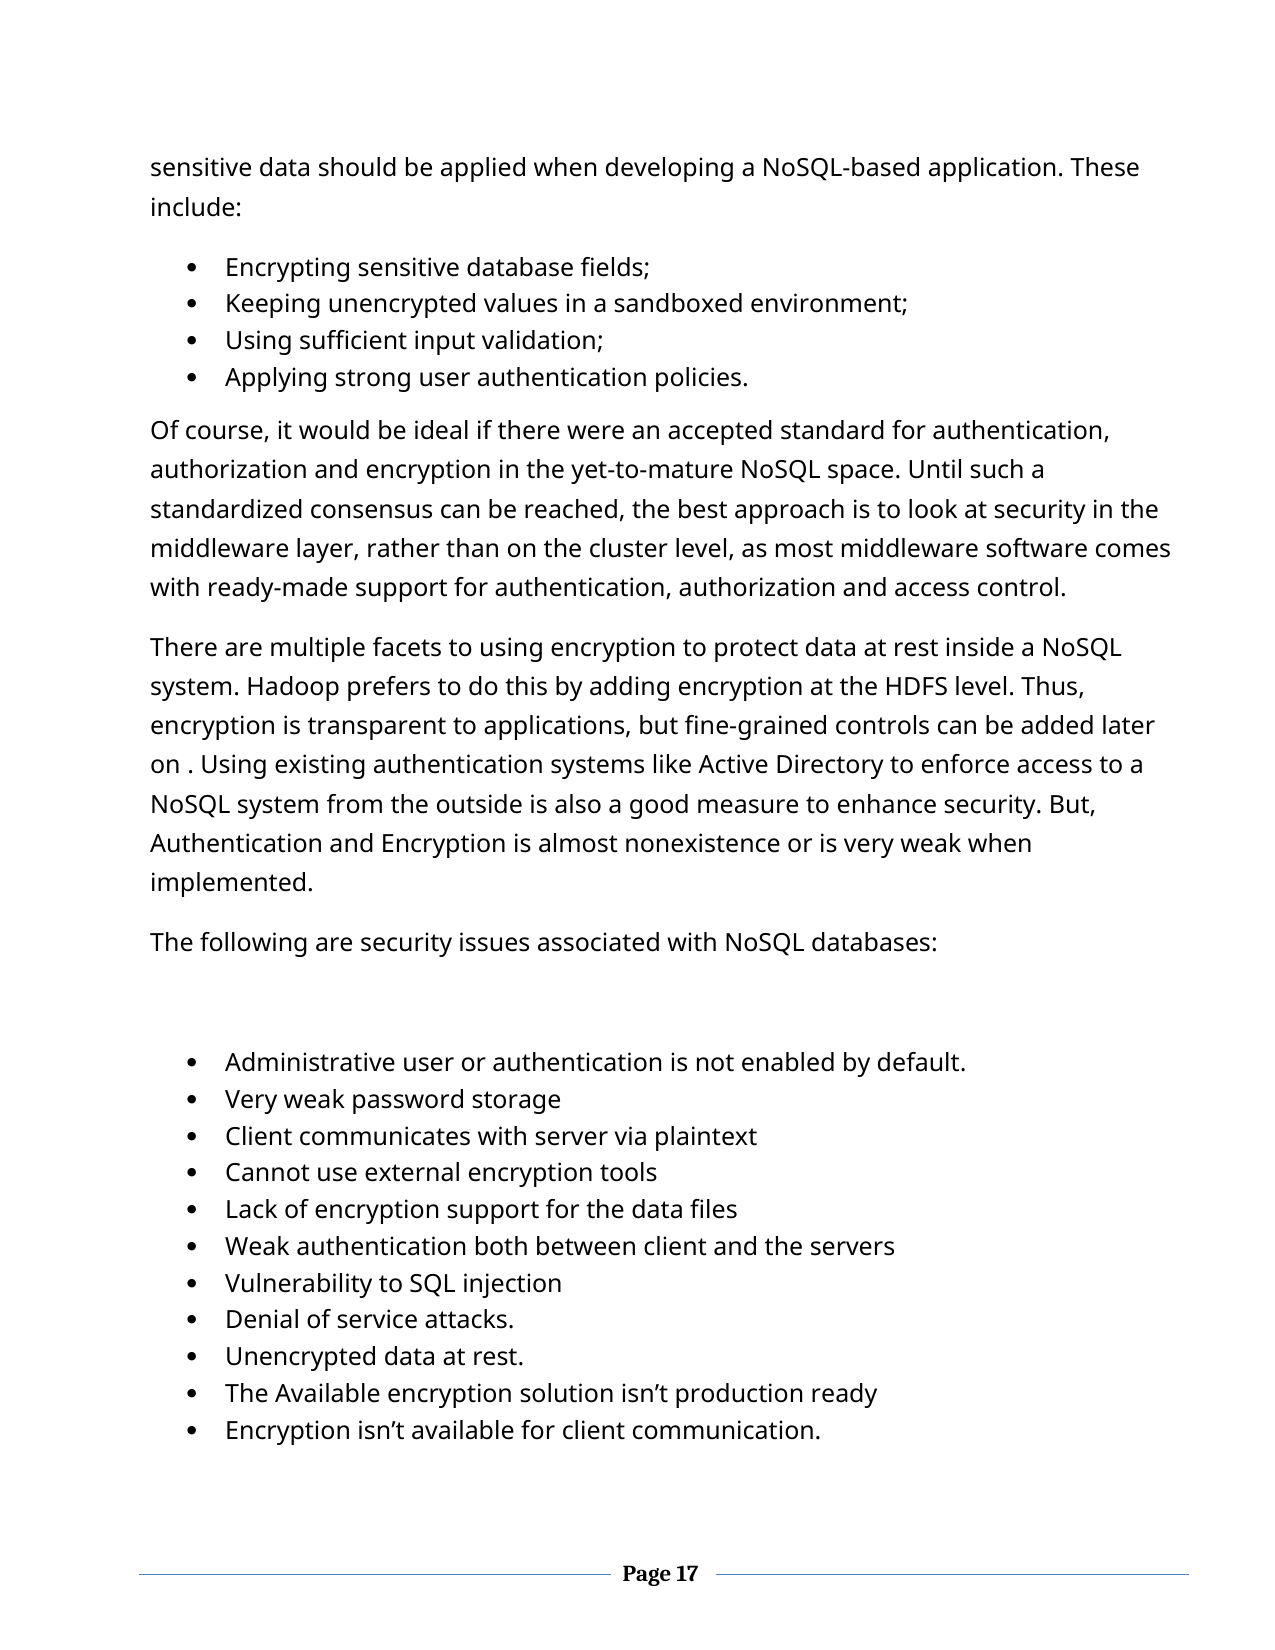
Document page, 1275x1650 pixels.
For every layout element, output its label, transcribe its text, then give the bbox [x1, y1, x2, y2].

list Very weak password storage [187, 1081, 1200, 1115]
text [150, 150, 1200, 223]
text There are multiple facets to using encryption to protect data at rest inside a NoSQL system. Hadoop prefers to do this by adding encryption at the HDFS level. Thus, encryption is transparent to applications, but fine-grained controls can be added later on . Using existing authentication systems like Active Directory to enforce access to a NoSQL system from the outside is also a good measure to enhance security. But, Authentication and Encryption is almost nonexistence or is very weak when implemented. [150, 629, 1200, 899]
list Weak authentication both between client and the servers [187, 1228, 1200, 1262]
list Encryption isn’t available for client communication. [187, 1412, 1200, 1446]
list Lack of encryption support for the data files [187, 1192, 1200, 1226]
list Applying strong user authentication policies. [187, 359, 1200, 393]
list Cannot use external encryption tools [187, 1155, 1200, 1189]
list Denial of service attacks. [187, 1302, 1200, 1336]
list Using sufficient input validation; [187, 323, 1200, 357]
list Unencrypted data at rest. [187, 1339, 1200, 1373]
list Keeping unencrypted values in a sandboxed environment; [187, 286, 1200, 320]
list Administrative user or authentication is not enabled by default. [187, 1044, 1200, 1079]
text The following are security issues associated with NoSQL databases: [150, 924, 1200, 959]
list Client communicates with server via plaintext [187, 1118, 1200, 1152]
list The Available encryption solution isn’t production ready [187, 1376, 1200, 1409]
text Of course, it would be ideal if there were an accepted standard for authentication, authorization and encryption in the yet-to-mature NoSQL space. Until such a standardized consensus can be reached, the best approach is to look at security in the middleware layer, rather than on the cluster level, as most middleware software comes with ready-made support for authentication, authorization and access control. [150, 413, 1200, 604]
list Encrypting sensitive database fields; [187, 249, 1200, 283]
list Vulnerability to SQL injection [187, 1265, 1200, 1299]
